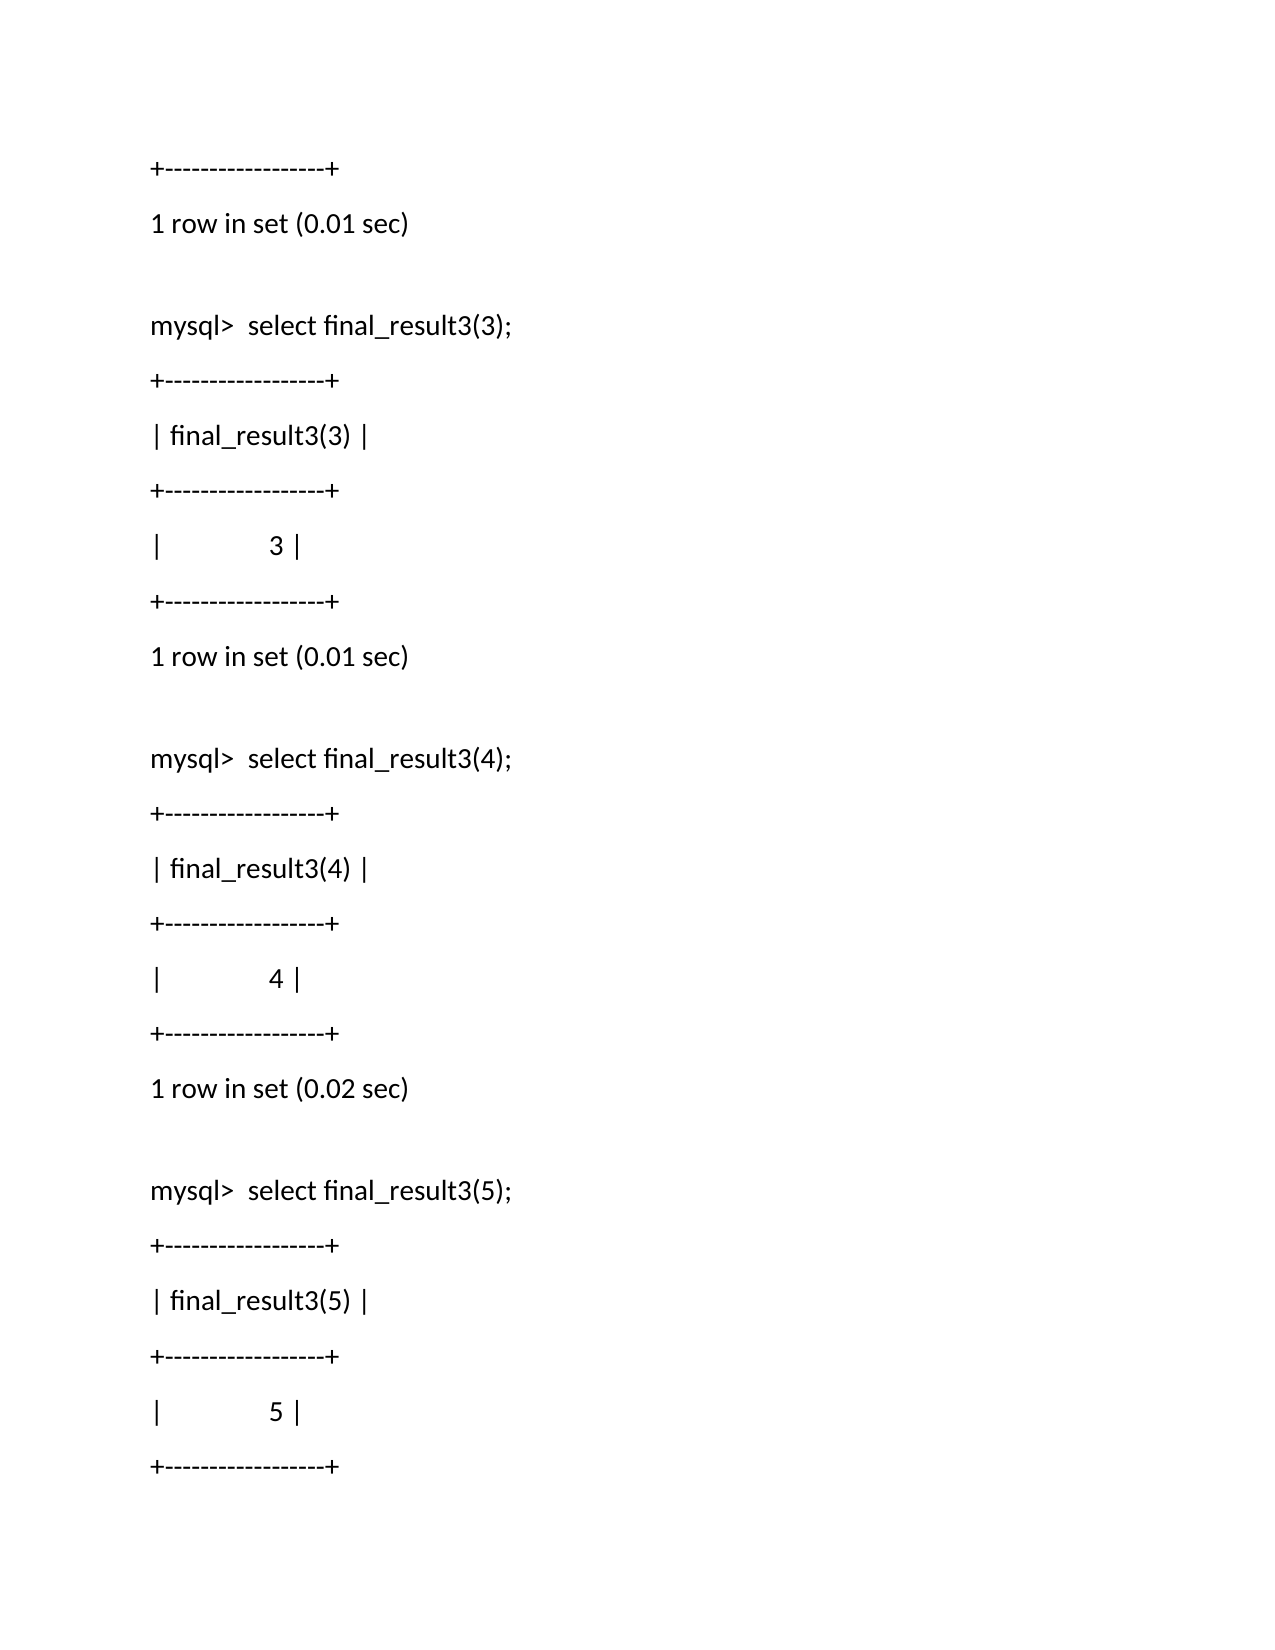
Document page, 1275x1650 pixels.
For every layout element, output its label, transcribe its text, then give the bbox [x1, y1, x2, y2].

text mysql> select final_result3(4); [150, 740, 1125, 775]
text 1 row in set (0.02 sec) [150, 1070, 1125, 1106]
text | 5 | [150, 1393, 1125, 1428]
text +------------------+ [150, 1227, 1125, 1263]
text +------------------+ [150, 362, 1125, 398]
text | final_result3(4) | [150, 850, 1125, 886]
text mysql> select final_result3(3); [150, 307, 1125, 343]
text mysql> select final_result3(5); [150, 1172, 1125, 1208]
text | final_result3(3) | [150, 417, 1125, 453]
text +------------------+ [150, 1338, 1125, 1373]
text +------------------+ [150, 150, 1125, 186]
text +------------------+ [150, 1015, 1125, 1051]
text +------------------+ [150, 583, 1125, 618]
text 1 row in set (0.01 sec) [150, 205, 1125, 241]
text | final_result3(5) | [150, 1282, 1125, 1318]
text +------------------+ [150, 1448, 1125, 1483]
text +------------------+ [150, 905, 1125, 941]
text | 4 | [150, 960, 1125, 996]
text +------------------+ [150, 472, 1125, 508]
text | 3 | [150, 527, 1125, 563]
text +------------------+ [150, 795, 1125, 830]
text 1 row in set (0.01 sec) [150, 638, 1125, 673]
